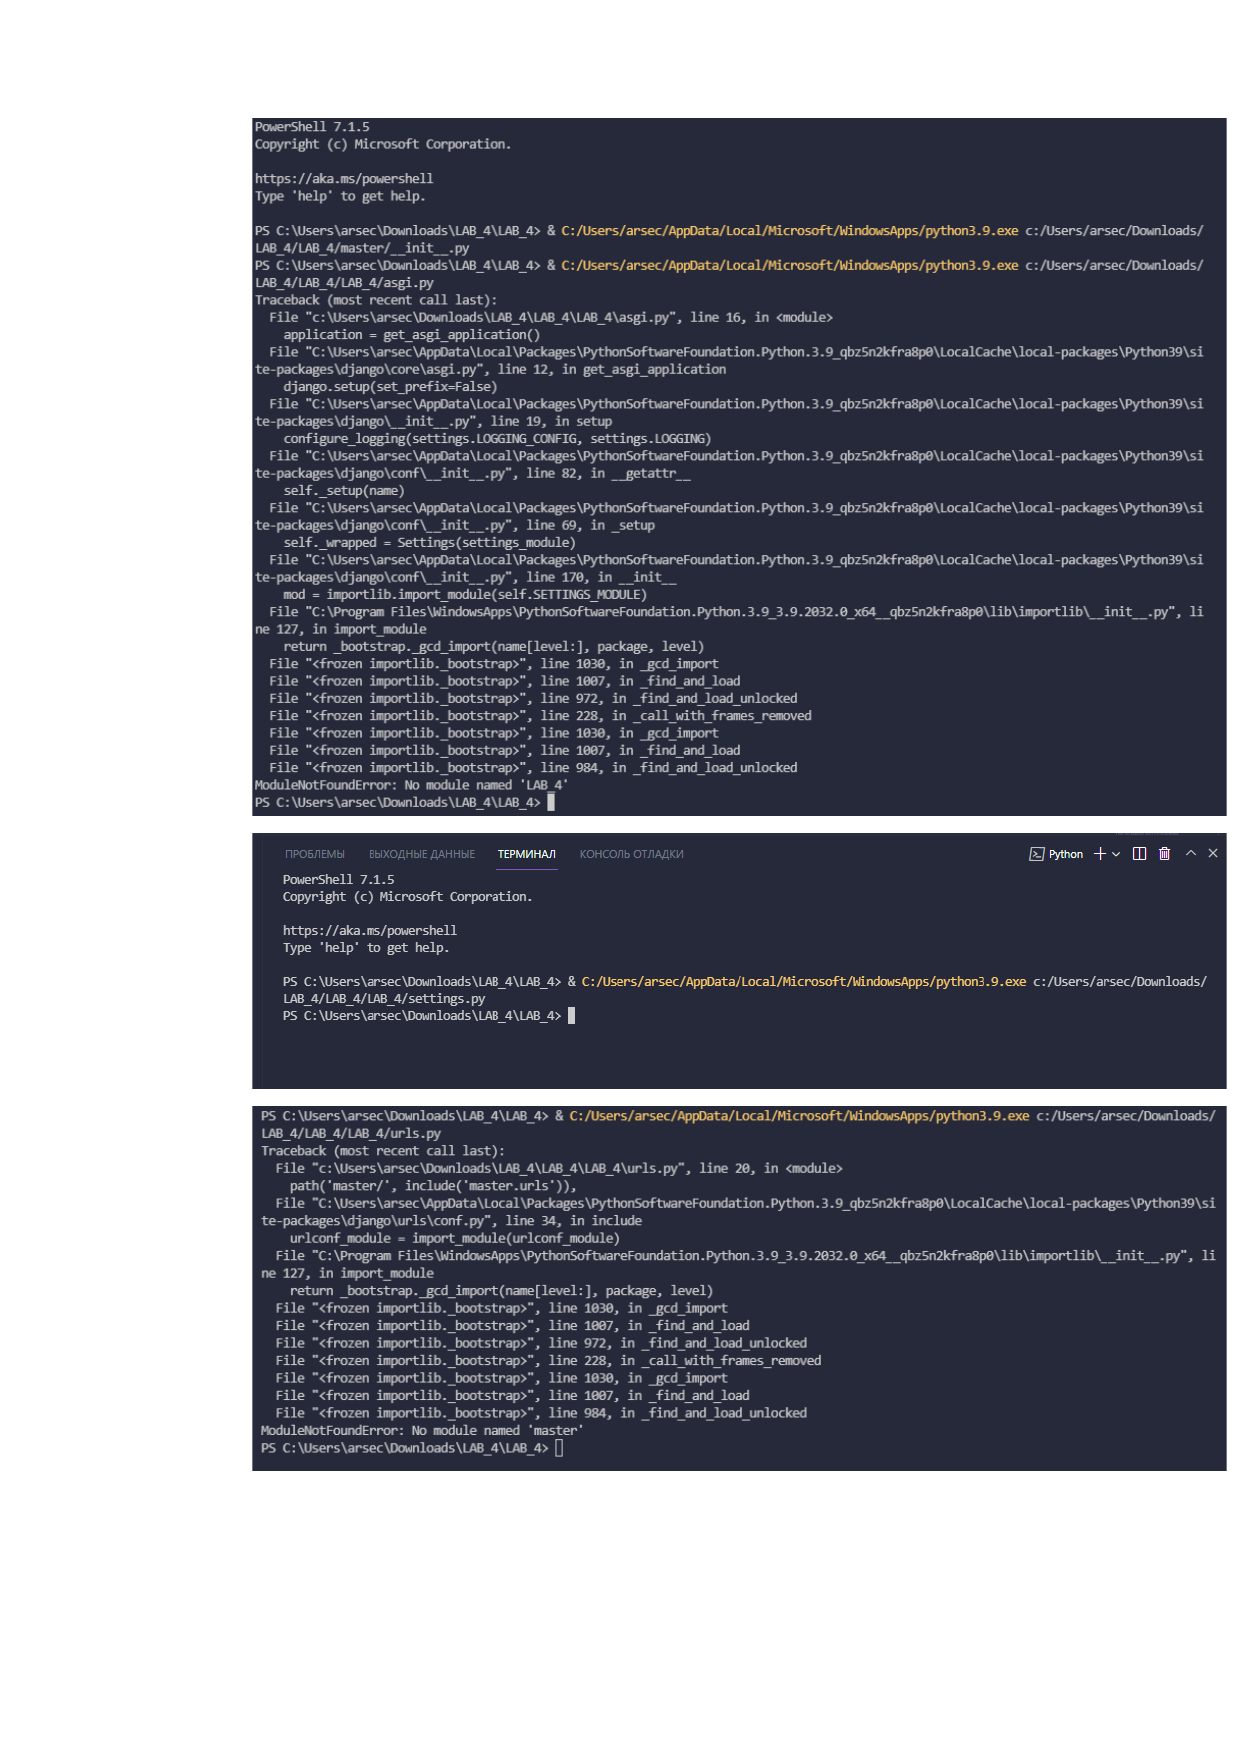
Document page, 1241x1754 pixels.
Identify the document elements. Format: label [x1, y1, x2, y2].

picture [252, 1106, 1227, 1471]
picture [252, 833, 1227, 1089]
picture [252, 118, 1227, 816]
